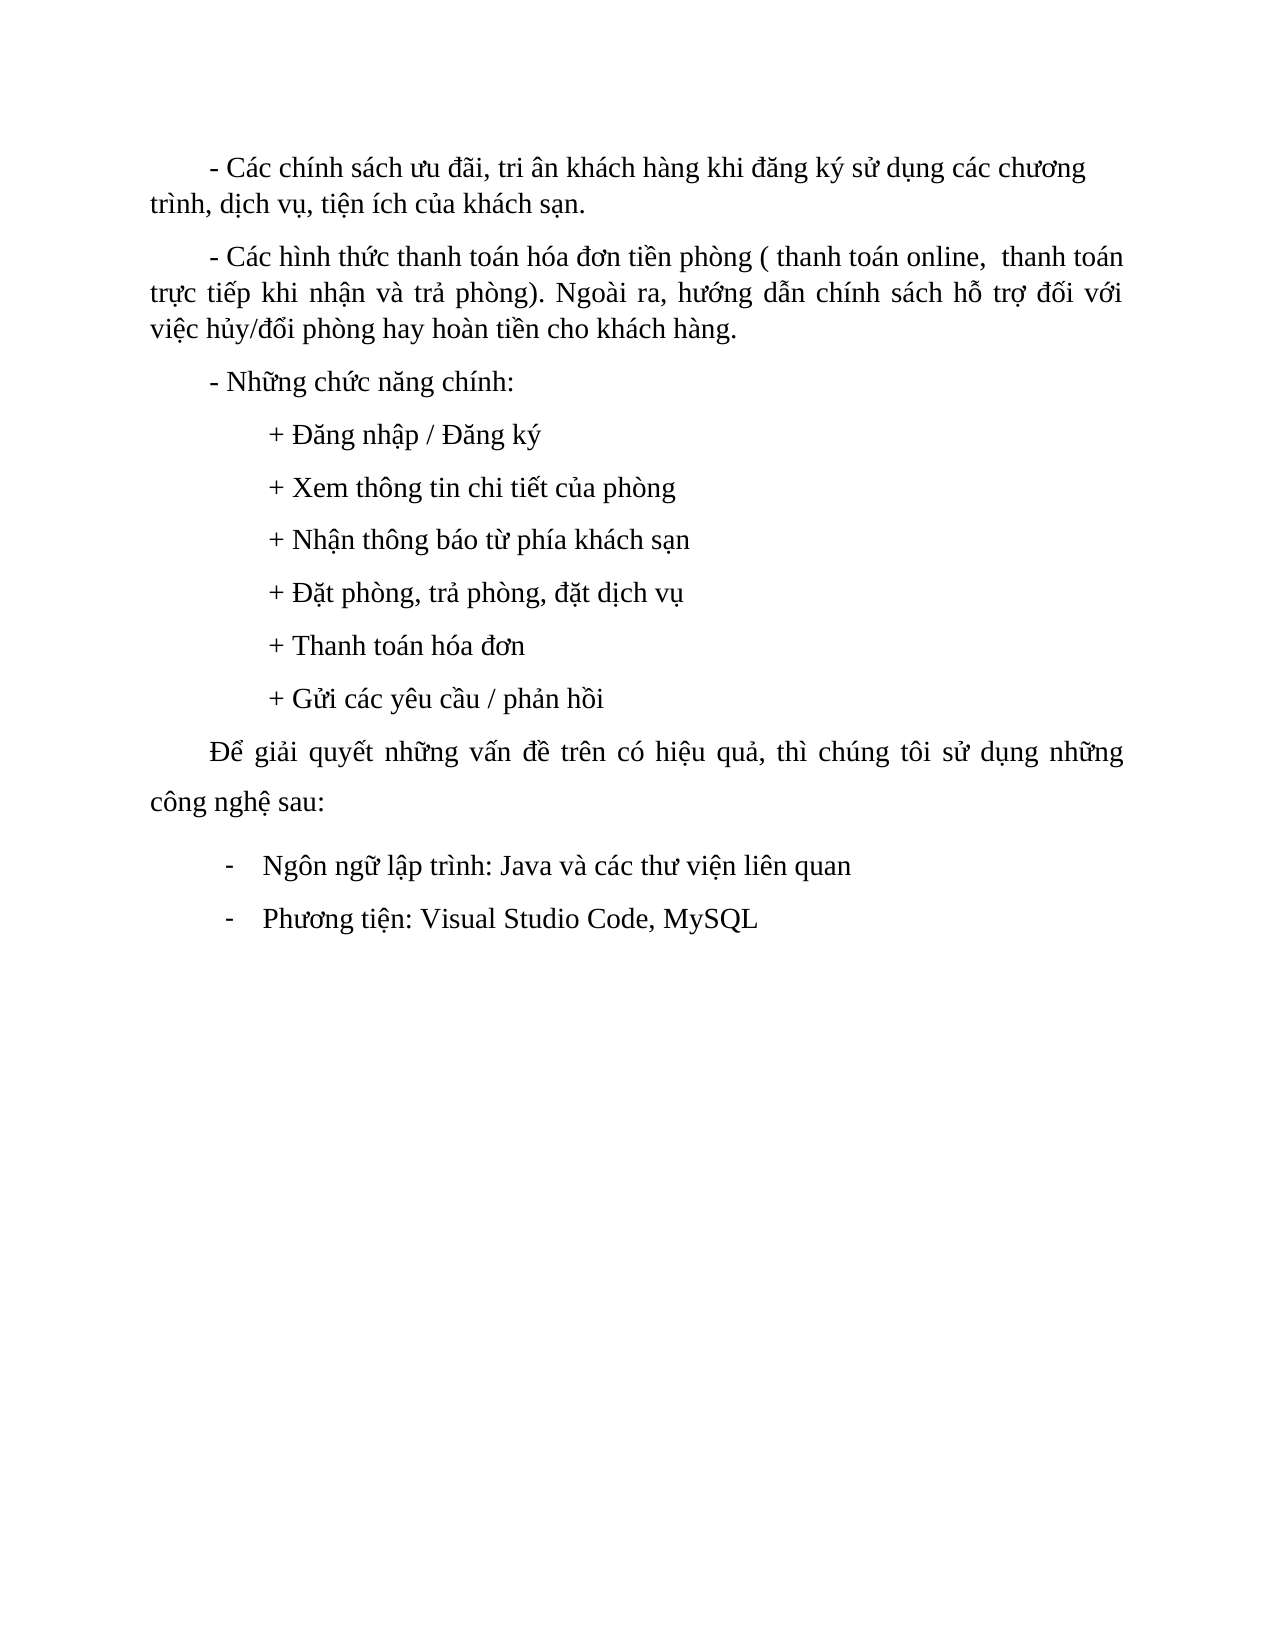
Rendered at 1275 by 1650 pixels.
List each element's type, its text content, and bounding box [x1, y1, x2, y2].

list Phương tiện: Visual Studio Code, MySQL [225, 900, 1125, 936]
text + Đặt phòng, trả phòng, đặt dịch vụ [150, 575, 1125, 609]
text + Xem thông tin chi tiết của phòng [150, 470, 1125, 503]
text + Gửi các yêu cầu / phản hồi [150, 681, 1125, 714]
text + Thanh toán hóa đơn [150, 628, 1125, 662]
text - Những chức năng chính: [150, 364, 1125, 398]
text - Các hình thức thanh toán hóa đơn tiền phòng ( thanh toán online, thanh toán trực tiếp khi nhận và trả phòng). Ngoài ra, hướng dẫn chính sách hỗ trợ đối với việc hủy/đổi phòng hay hoàn tiền cho khách hàng. [150, 239, 1125, 345]
list Ngôn ngữ lập trình: Java và các thư viện liên quan [225, 847, 1125, 882]
text - Các chính sách ưu đãi, tri ân khách hàng khi đăng ký sử dụng các chương trình, dịch vụ, tiện ích của khách sạn. [150, 150, 1125, 220]
text Để giải quyết những vấn đề trên có hiệu quả, thì chúng tôi sử dụng những công nghệ sau: [150, 734, 1125, 818]
text + Đăng nhập / Đăng ký [150, 417, 1125, 450]
text + Nhận thông báo từ phía khách sạn [150, 522, 1125, 556]
